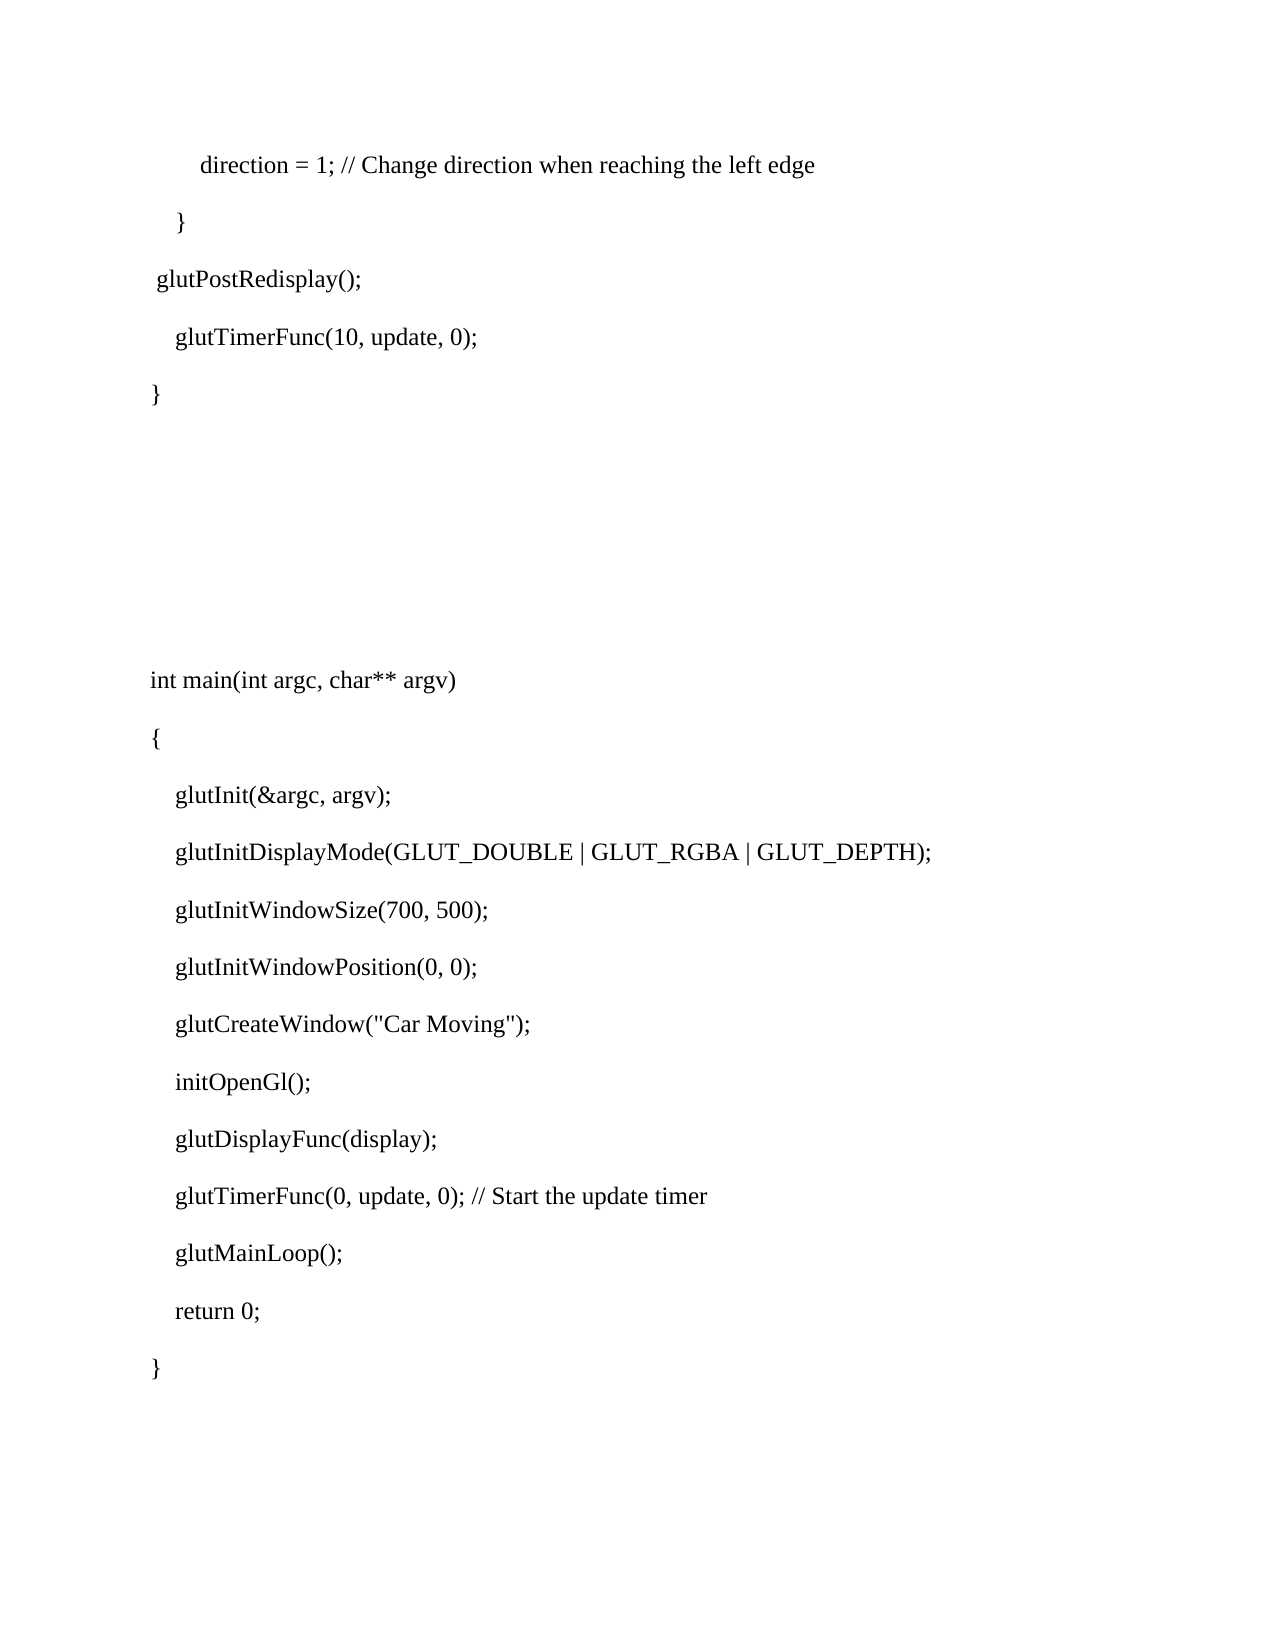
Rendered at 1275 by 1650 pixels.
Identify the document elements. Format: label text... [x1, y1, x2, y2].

text } [150, 1353, 946, 1382]
text glutPostRedisplay(); [150, 264, 946, 293]
text { [150, 723, 946, 752]
text int main(int argc, char** argv) [150, 666, 946, 694]
text } [150, 207, 946, 236]
text glutMainLoop(); [150, 1238, 946, 1267]
text glutCreateWindow("Car Moving"); [150, 1009, 946, 1038]
text initOpenGl(); [150, 1067, 946, 1095]
text glutTimerFunc(10, update, 0); [150, 322, 946, 351]
text return 0; [150, 1296, 946, 1324]
text glutInitDisplayMode(GLUT_DOUBLE | GLUT_RGBA | GLUT_DEPTH); [150, 837, 946, 866]
text glutInit(&argc, argv); [150, 780, 946, 809]
text } [150, 379, 946, 408]
text glutInitWindowPosition(0, 0); [150, 952, 946, 981]
text glutTimerFunc(0, update, 0); // Start the update timer [150, 1181, 946, 1210]
text glutDisplayFunc(display); [150, 1124, 946, 1153]
text direction = 1; // Change direction when reaching the left edge [150, 150, 946, 179]
text glutInitWindowSize(700, 500); [150, 895, 946, 923]
